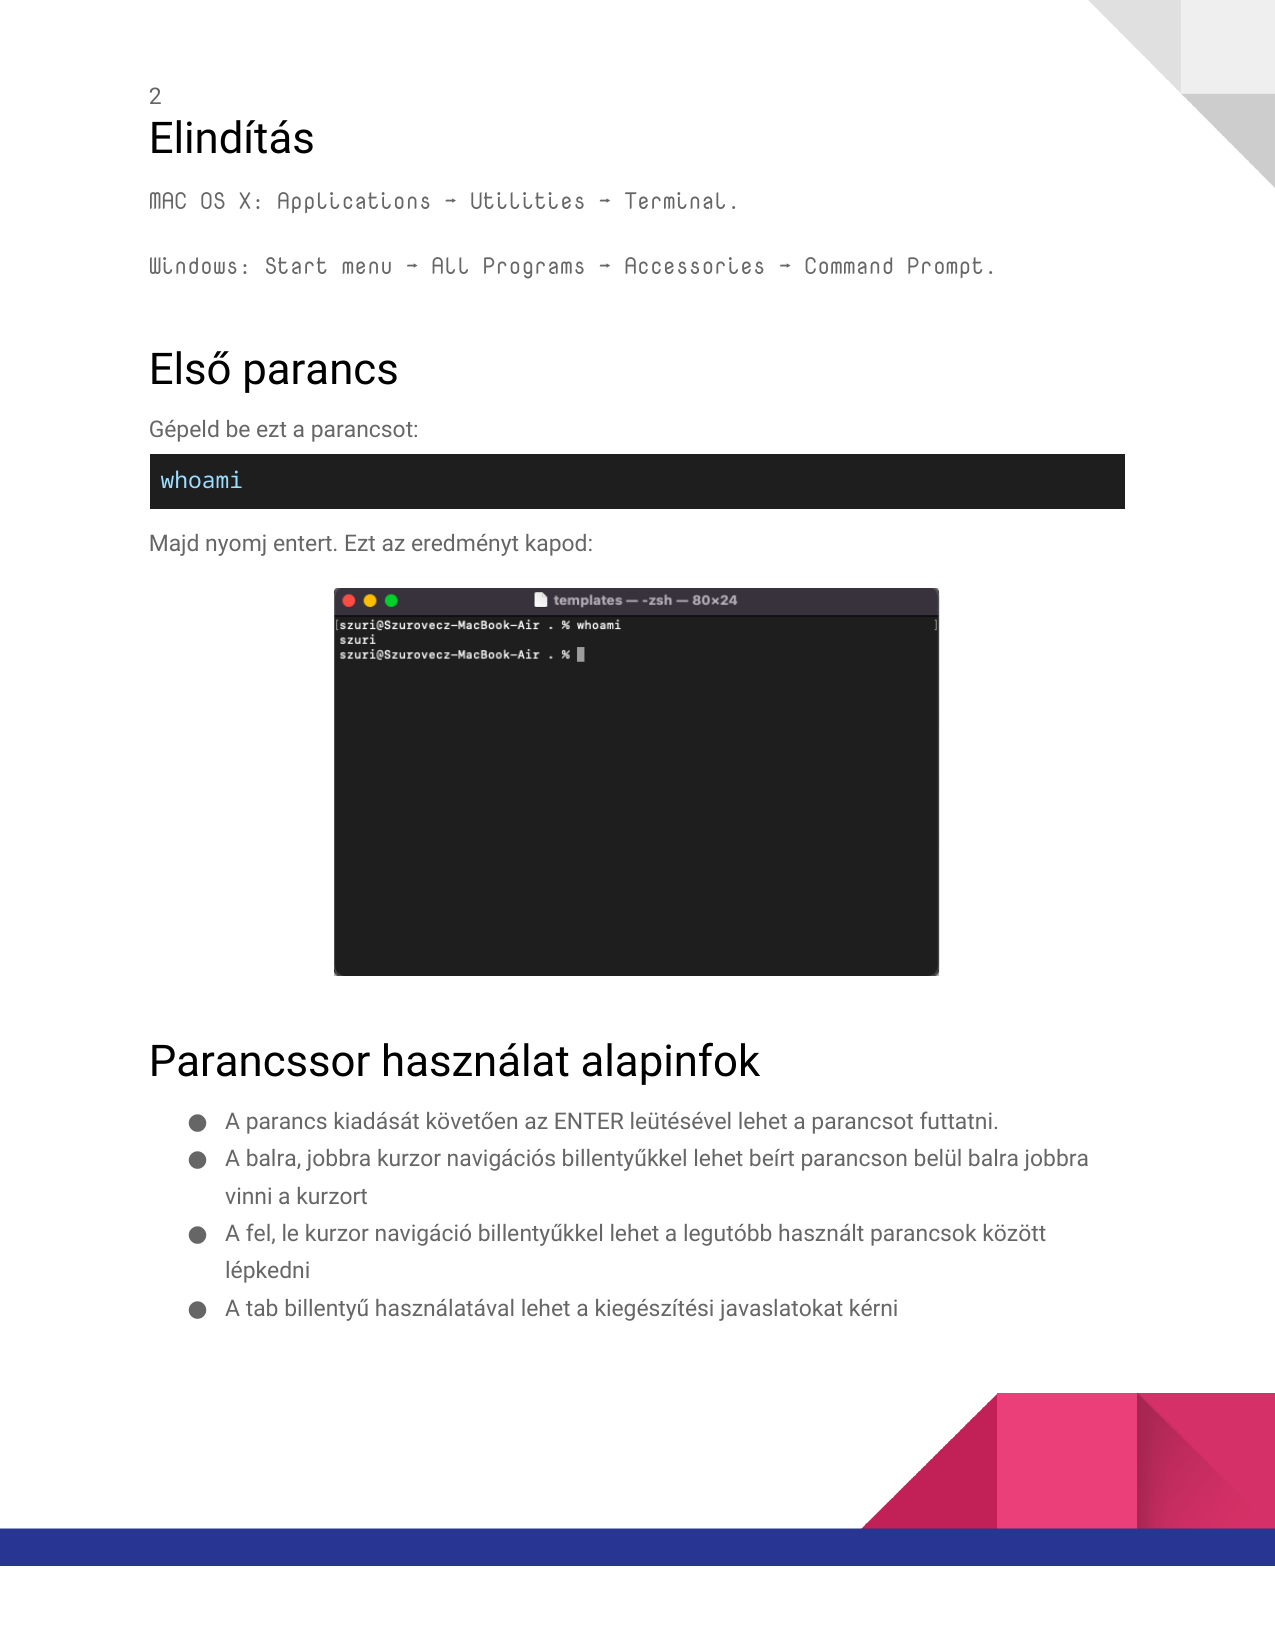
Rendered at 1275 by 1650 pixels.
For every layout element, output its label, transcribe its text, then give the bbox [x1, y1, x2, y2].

picture [334, 588, 940, 976]
text MAC OS X: Applications → Utilities → Terminal. [148, 184, 1125, 217]
subtitle Parancssor használat alapinfok [148, 1036, 1125, 1087]
list A balra, jobbra kurzor navigációs billentyűkkel lehet beírt parancson belül balra jobbra vinni a kurzort [187, 1146, 1125, 1210]
table_header whoami [150, 454, 1125, 509]
picture [1087, 0, 1275, 188]
list A fel, le kurzor navigáció billentyűkkel lehet a legutóbb használt parancsok között lépkedni [187, 1220, 1125, 1284]
list A parancs kiadását követően az ENTER leütésével lehet a parancsot futtatni. [187, 1108, 1125, 1135]
text Windows: Start menu → All Programs → Accessories → Command Prompt. [148, 250, 1125, 282]
text Majd nyomj entert. Ezt az eredményt kapod: [148, 530, 1125, 557]
subtitle Első parancs [148, 344, 1125, 395]
list A tab billentyű használatával lehet a kiegészítési javaslatokat kérni [187, 1295, 1125, 1322]
subtitle Elindítás [148, 112, 1125, 164]
text Gépeld be ezt a parancsot: [148, 416, 1125, 443]
picture [0, 1391, 1275, 1566]
